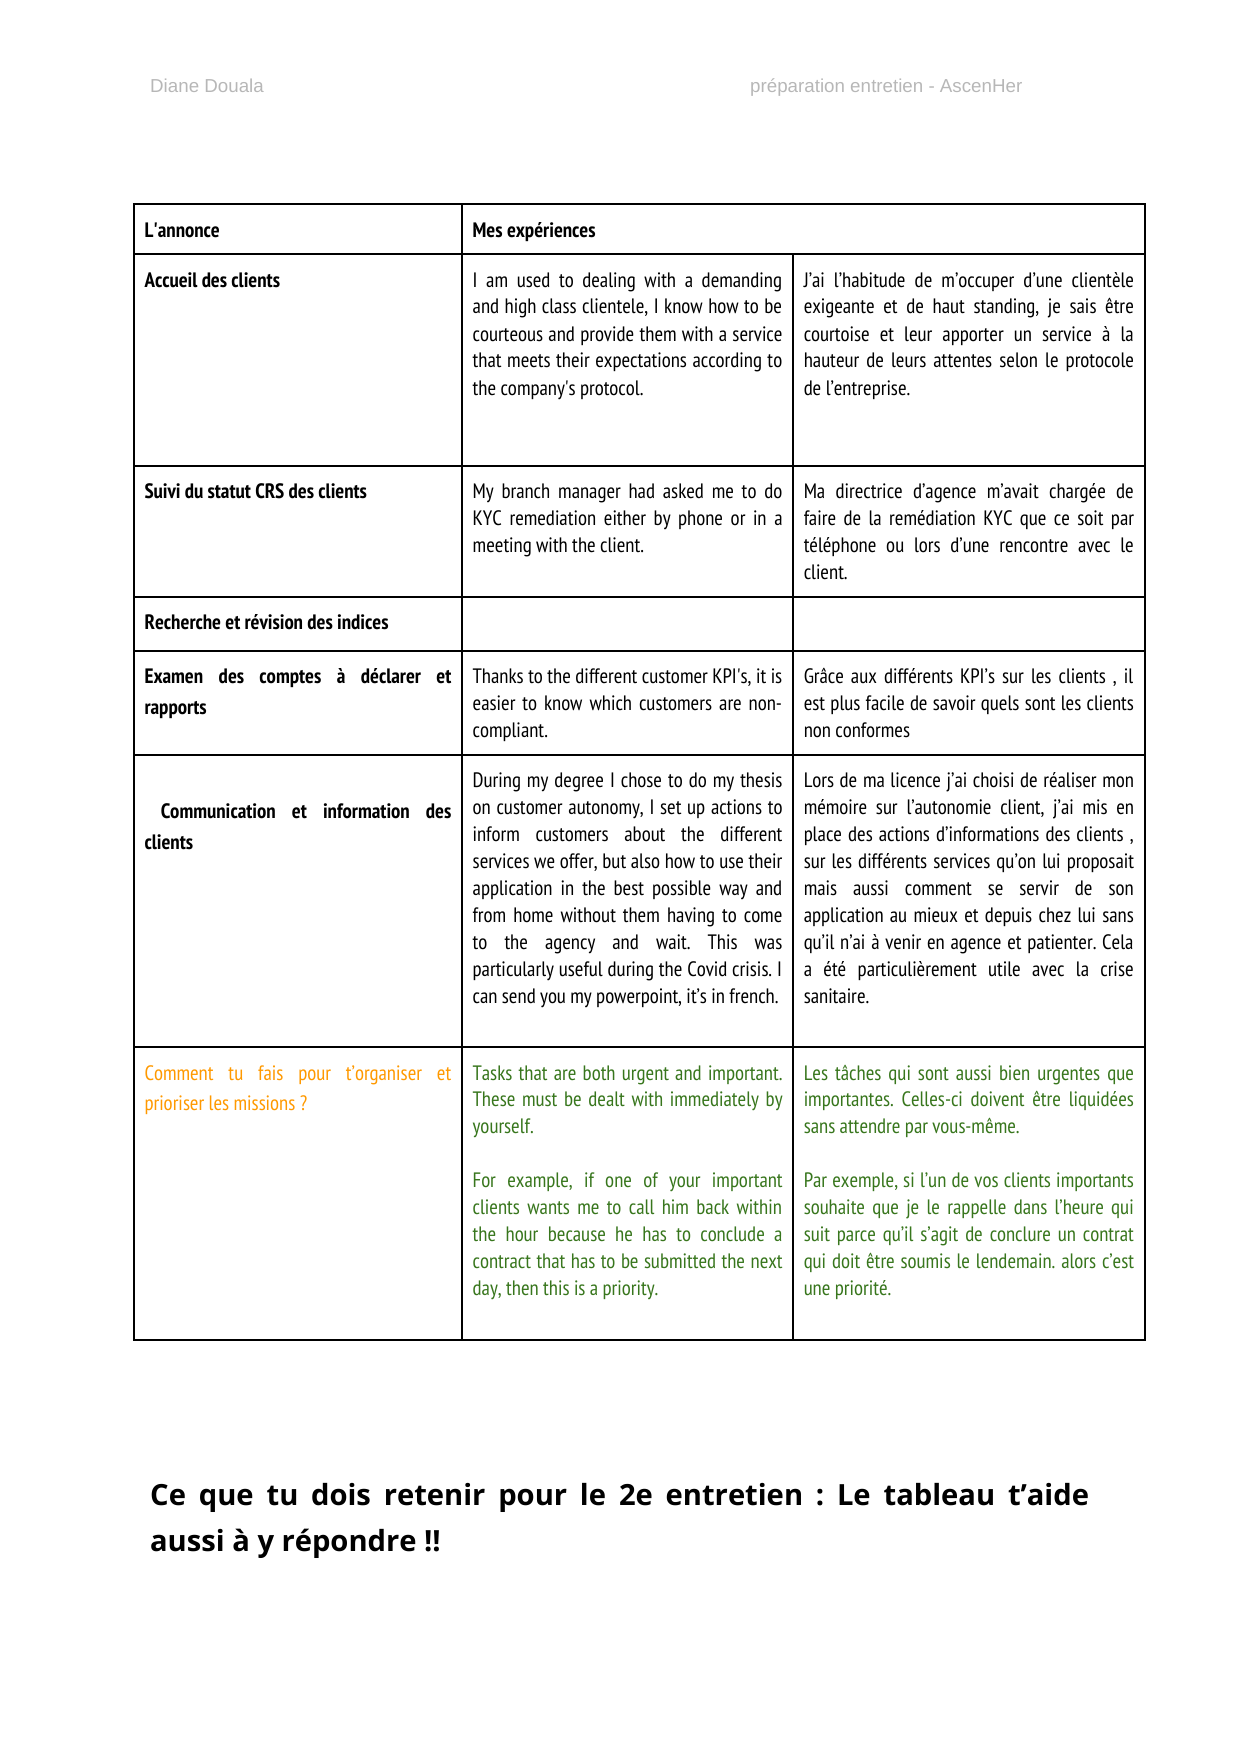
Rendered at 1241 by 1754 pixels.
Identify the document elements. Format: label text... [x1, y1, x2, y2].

table_cell Accueil des clients [135, 255, 461, 465]
table_cell Recherche et révision des indices [135, 598, 461, 649]
table_cell Examen des comptes à déclarer et rapports [135, 652, 461, 753]
table_cell [463, 598, 792, 649]
table_cell During my degree I chose to do my thesis on customer autonomy, I set up actions to inform customers about the different services we offer, but also how to use their application in the best possible way and from home without them having to come to the agency and wait. This was particularly useful during the Covid crisis. I can send you my powerpoint, it’s in french. [463, 756, 792, 1046]
table_header L'annonce [135, 205, 461, 253]
table_cell Thanks to the different customer KPI's, it is easier to know which customers are non-compliant. [463, 652, 792, 753]
table_cell Comment tu fais pour t’organiser et prioriser les missions ? [135, 1048, 461, 1339]
table_cell I am used to dealing with a demanding and high class clientele, I know how to be courteous and provide them with a service that meets their expectations according to the company's protocol. [463, 255, 792, 465]
table_cell J’ai l’habitude de m’occuper d’une clientèle exigeante et de haut standing, je sais être courtoise et leur apporter un service à la hauteur de leurs attentes selon le protocole de l’entreprise. [794, 255, 1144, 465]
table_cell My branch manager had asked me to do KYC remediation either by phone or in a meeting with the client. [463, 467, 792, 596]
table_cell Ma directrice d’agence m’avait chargée de faire de la remédiation KYC que ce soit par téléphone ou lors d’une rencontre avec le client. [794, 467, 1144, 596]
table_cell [794, 598, 1144, 649]
table_cell Tasks that are both urgent and important. These must be dealt with immediately by yourself. For example, if one of your important clients wants me to call him back within the hour because he has to conclude a contract that has to be submitted the next day, then this is a priority. [463, 1048, 792, 1339]
table_header Mes expériences [463, 205, 1144, 253]
table_cell Lors de ma licence j’ai choisi de réaliser mon mémoire sur l’autonomie client, j’ai mis en place des actions d’informations des clients , sur les différents services qu’on lui proposait mais aussi comment se servir de son application au mieux et depuis chez lui sans qu’il n’ai à venir en agence et patienter. Cela a été particulièrement utile avec la crise sanitaire. [794, 756, 1144, 1046]
text Ce que tu dois retenir pour le 2e entretien : Le tableau t’aide aussi à y répondre !! [150, 1474, 1090, 1559]
table_cell Les tâches qui sont aussi bien urgentes que importantes. Celles-ci doivent être liquidées sans attendre par vous-même. Par exemple, si l’un de vos clients importants souhaite que je le rappelle dans l’heure qui suit parce qu’il s’agit de conclure un contrat qui doit être soumis le lendemain. alors c’est une priorité. [794, 1048, 1144, 1339]
table_cell Communication et information des clients [135, 756, 461, 1046]
table_cell Grâce aux différents KPI’s sur les clients , il est plus facile de savoir quels sont les clients non conformes [794, 652, 1144, 753]
table_cell Suivi du statut CRS des clients [135, 467, 461, 596]
